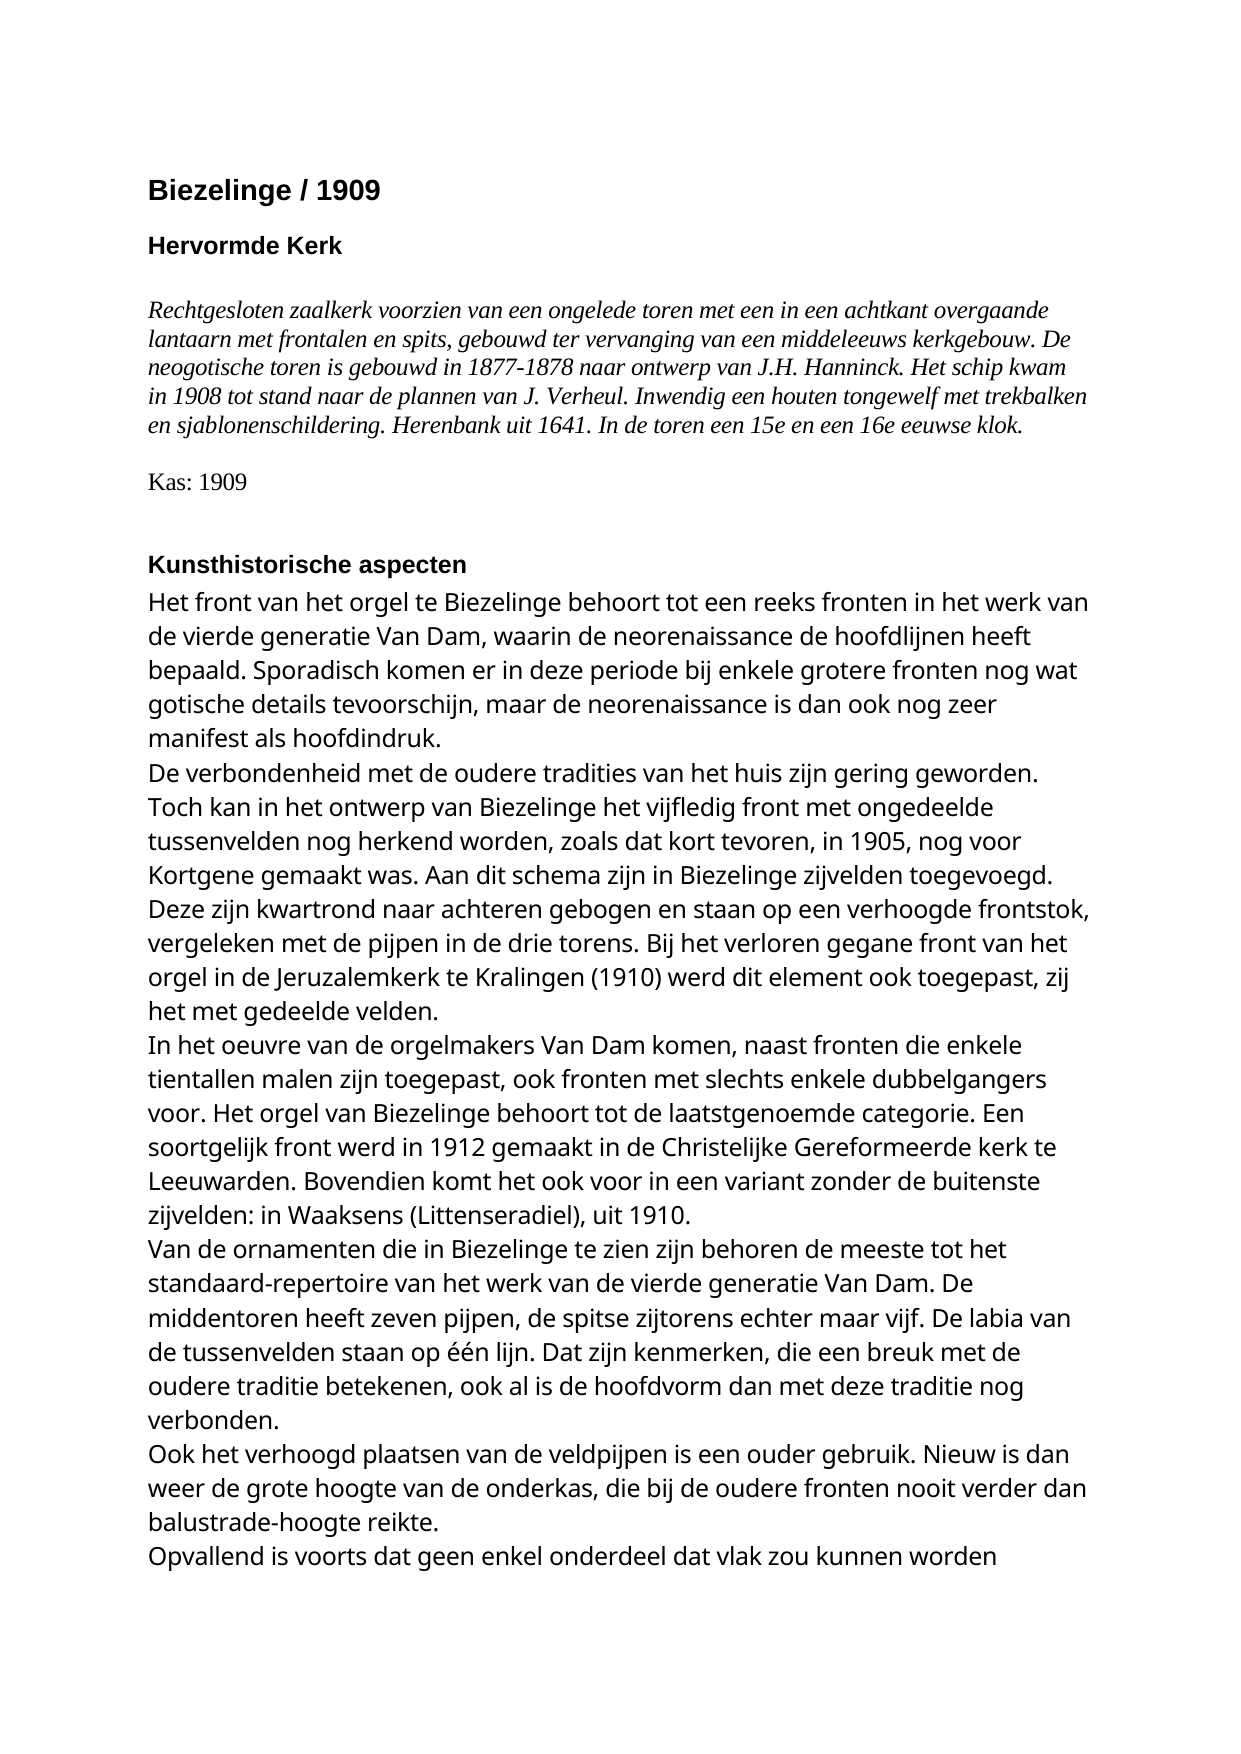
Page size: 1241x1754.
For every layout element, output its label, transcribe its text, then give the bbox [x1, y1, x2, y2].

subtitle Hervormde Kerk [148, 231, 1093, 260]
text Van de ornamenten die in Biezelinge te zien zijn behoren de meeste tot het standaard-repertoire van het werk van de vierde generatie Van Dam. De middentoren heeft zeven pijpen, de spitse zijtorens echter maar vijf. De labia van de tussenvelden staan op één lijn. Dat zijn kenmerken, die een breuk met de oudere traditie betekenen, ook al is de hoofdvorm dan met deze traditie nog verbonden. [148, 1232, 1093, 1436]
text Ook het verhoogd plaatsen van de veldpijpen is een ouder gebruik. Nieuw is dan weer de grote hoogte van de onderkas, die bij de oudere fronten nooit verder dan balustrade-hoogte reikte. [148, 1436, 1093, 1539]
text Kas: 1909 [148, 467, 1093, 496]
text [148, 1539, 1093, 1573]
subtitle Kunsthistorische aspecten [148, 550, 1093, 579]
text Het front van het orgel te Biezelinge behoort tot een reeks fronten in het werk van de vierde generatie Van Dam, waarin de neorenaissance de hoofdlijnen heeft bepaald. Sporadisch komen er in deze periode bij enkele grotere fronten nog wat gotische details tevoorschijn, maar de neorenaissance is dan ook nog zeer manifest als hoofdindruk. [148, 585, 1093, 755]
text De verbondenheid met de oudere tradities van het huis zijn gering geworden. Toch kan in het ontwerp van Biezelinge het vijfledig front met ongedeelde tussenvelden nog herkend worden, zoals dat kort tevoren, in 1905, nog voor Kortgene gemaakt was. Aan dit schema zijn in Biezelinge zijvelden toegevoegd. Deze zijn kwartrond naar achteren gebogen en staan op een verhoogde frontstok, vergeleken met de pijpen in de drie torens. Bij het verloren gegane front van het orgel in de Jeruzalemkerk te Kralingen (1910) werd dit element ook toegepast, zij het met gedeelde velden. [148, 755, 1093, 1028]
subtitle Biezelinge / 1909 [148, 173, 1093, 206]
text Rechtgesloten zaalkerk voorzien van een ongelede toren met een in een achtkant overgaande lantaarn met frontalen en spits, gebouwd ter vervanging van een middeleeuws kerkgebouw. De neogotische toren is gebouwd in 1877-1878 naar ontwerp van J.H. Hanninck. Het schip kwam in 1908 tot stand naar de plannen van J. Verheul. Inwendig een houten tongewelf met trekbalken en sjablonenschildering. Herenbank uit 1641. In de toren een 15e en een 16e eeuwse klok. [148, 295, 1093, 439]
text In het oeuvre van de orgelmakers Van Dam komen, naast fronten die enkele tientallen malen zijn toegepast, ook fronten met slechts enkele dubbelgangers voor. Het orgel van Biezelinge behoort tot de laatstgenoemde categorie. Een soortgelijk front werd in 1912 gemaakt in de Christelijke Gereformeerde kerk te Leeuwarden. Bovendien komt het ook voor in een variant zonder de buitenste zijvelden: in Waaksens (Littenseradiel), uit 1910. [148, 1028, 1093, 1232]
